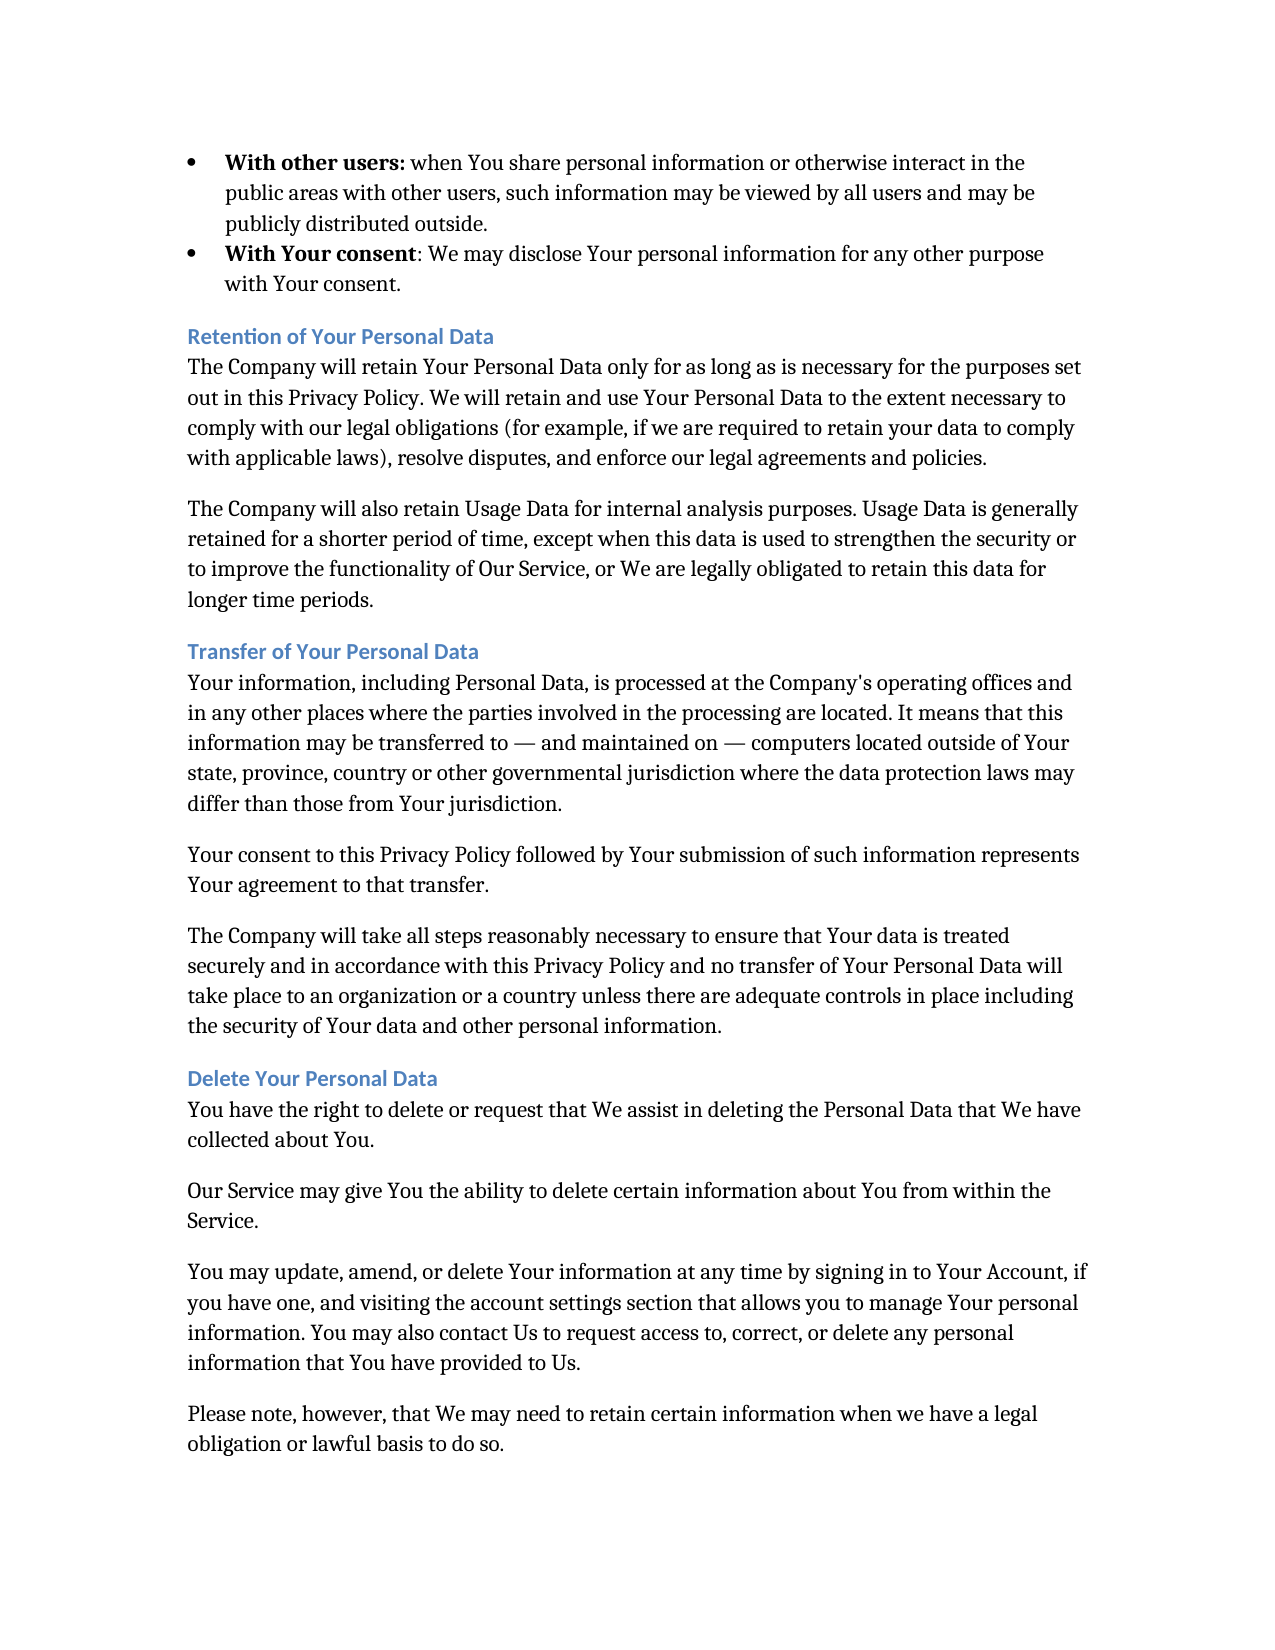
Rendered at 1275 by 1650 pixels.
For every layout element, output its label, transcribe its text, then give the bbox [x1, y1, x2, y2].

text Your information, including Personal Data, is processed at the Company's operating offices and in any other places where the parties involved in the processing are located. It means that this information may be transferred to — and maintained on — computers located outside of Your state, province, country or other governmental jurisdiction where the data protection laws may differ than those from Your jurisdiction. [187, 669, 1087, 817]
subtitle Delete Your Personal Data [187, 1064, 1087, 1092]
subtitle Transfer of Your Personal Data [187, 637, 1087, 665]
text Please note, however, that We may need to retain certain information when we have a legal obligation or lawful basis to do so. [187, 1401, 1087, 1457]
text Your consent to this Privacy Policy followed by Your submission of such information represents Your agreement to that transfer. [187, 841, 1087, 898]
list With Your consent: We may disclose Your personal information for any other purpose with Your consent. [187, 241, 1087, 297]
text The Company will take all steps reasonably necessary to ensure that Your data is treated securely and in accordance with this Privacy Policy and no transfer of Your Personal Data will take place to an organization or a country unless there are adequate controls in place including the security of Your data and other personal information. [187, 923, 1087, 1040]
subtitle Retention of Your Personal Data [187, 322, 1087, 350]
list With other users: when You share personal information or otherwise interact in the public areas with other users, such information may be viewed by all users and may be publicly distributed outside. [187, 150, 1087, 237]
text You may update, amend, or delete Your information at any time by signing in to Your Account, if you have one, and visiting the account settings section that allows you to manage Your personal information. You may also contact Us to request access to, correct, or delete any personal information that You have provided to Us. [187, 1259, 1087, 1376]
text You have the right to delete or request that We assist in deleting the Personal Data that We have collected about You. [187, 1097, 1087, 1153]
text The Company will retain Your Personal Data only for as long as is necessary for the purposes set out in this Privacy Policy. We will retain and use Your Personal Data to the extent necessary to comply with our legal obligations (for example, if we are required to retain your data to comply with applicable laws), resolve disputes, and enforce our legal agreements and policies. [187, 354, 1087, 471]
text The Company will also retain Usage Data for internal analysis purposes. Usage Data is generally retained for a shorter period of time, except when this data is used to strengthen the security or to improve the functionality of Our Service, or We are legally obligated to retain this data for longer time periods. [187, 496, 1087, 613]
text Our Service may give You the ability to delete certain information about You from within the Service. [187, 1178, 1087, 1234]
